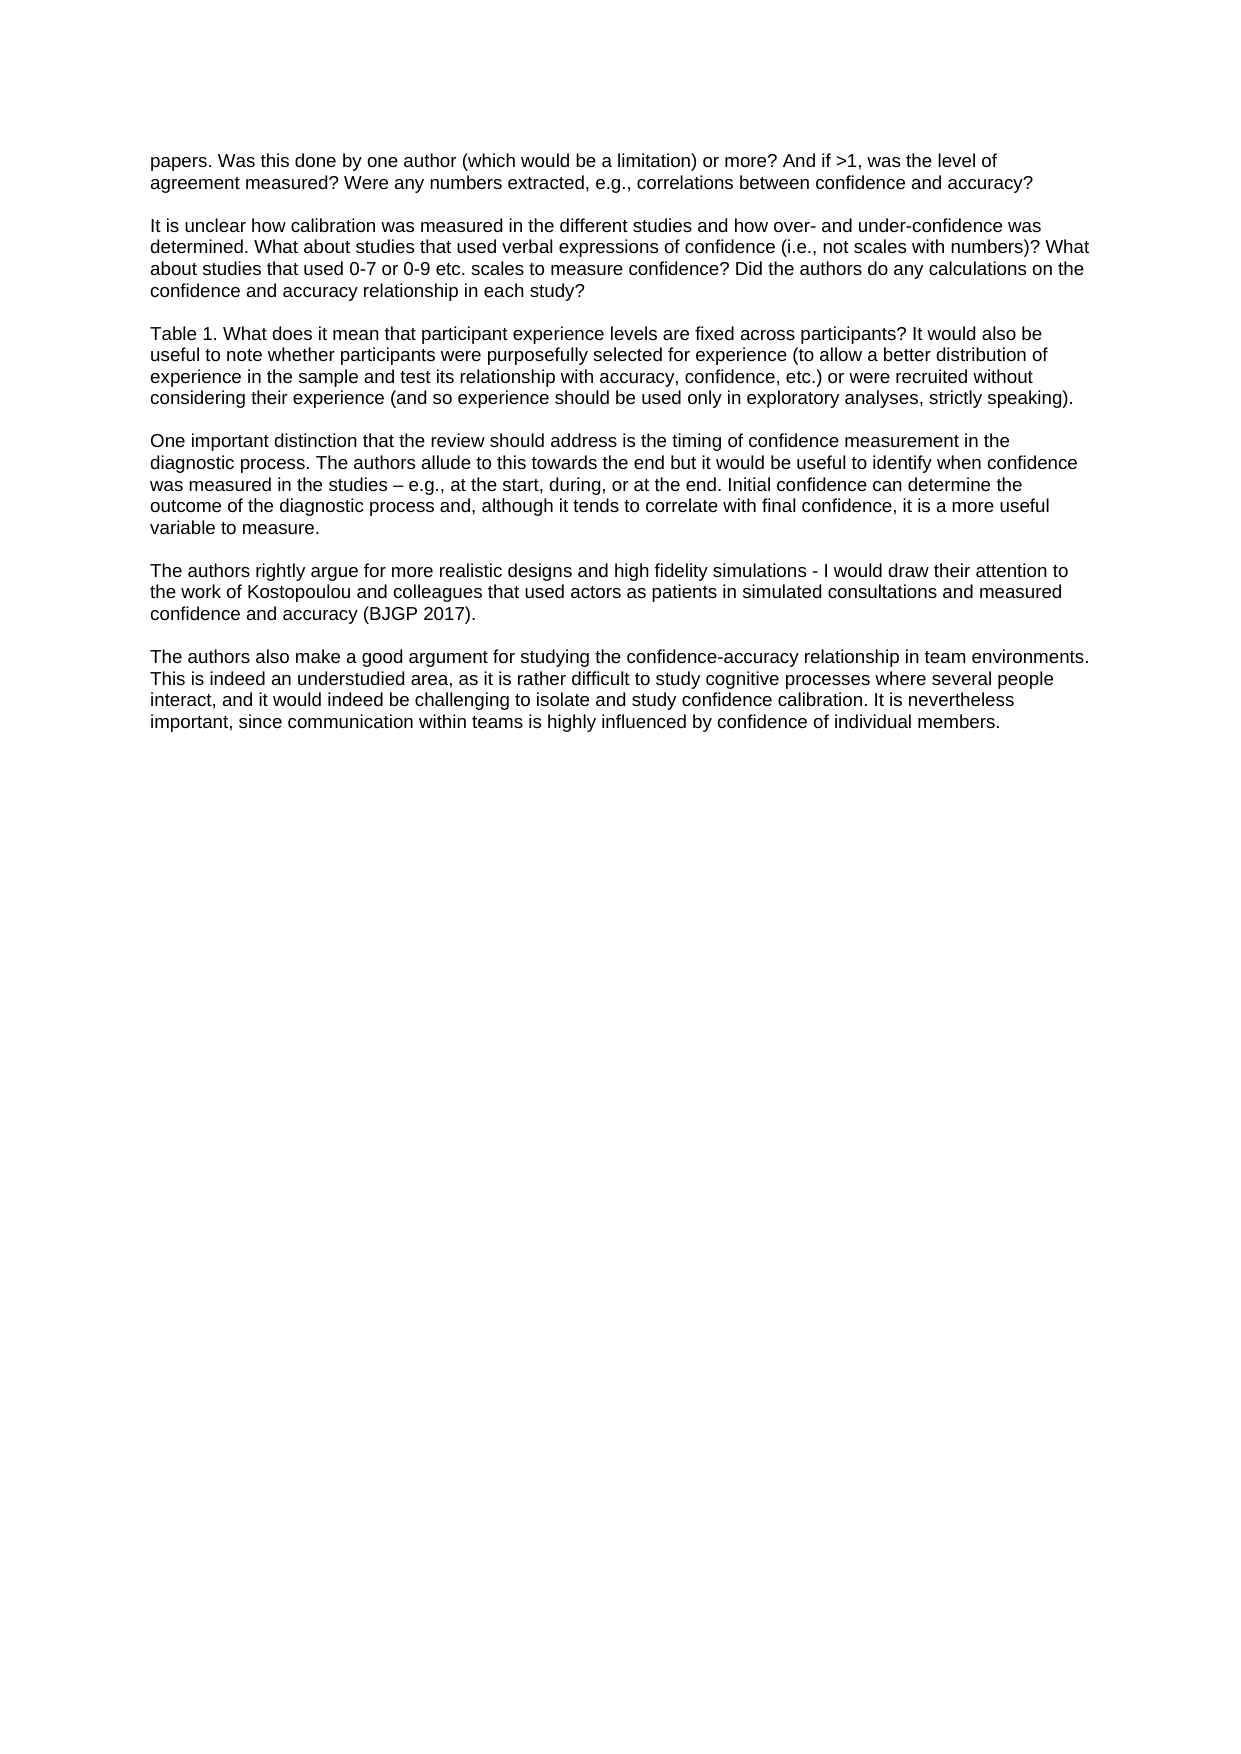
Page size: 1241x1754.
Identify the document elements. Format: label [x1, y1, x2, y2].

text [150, 150, 1090, 732]
